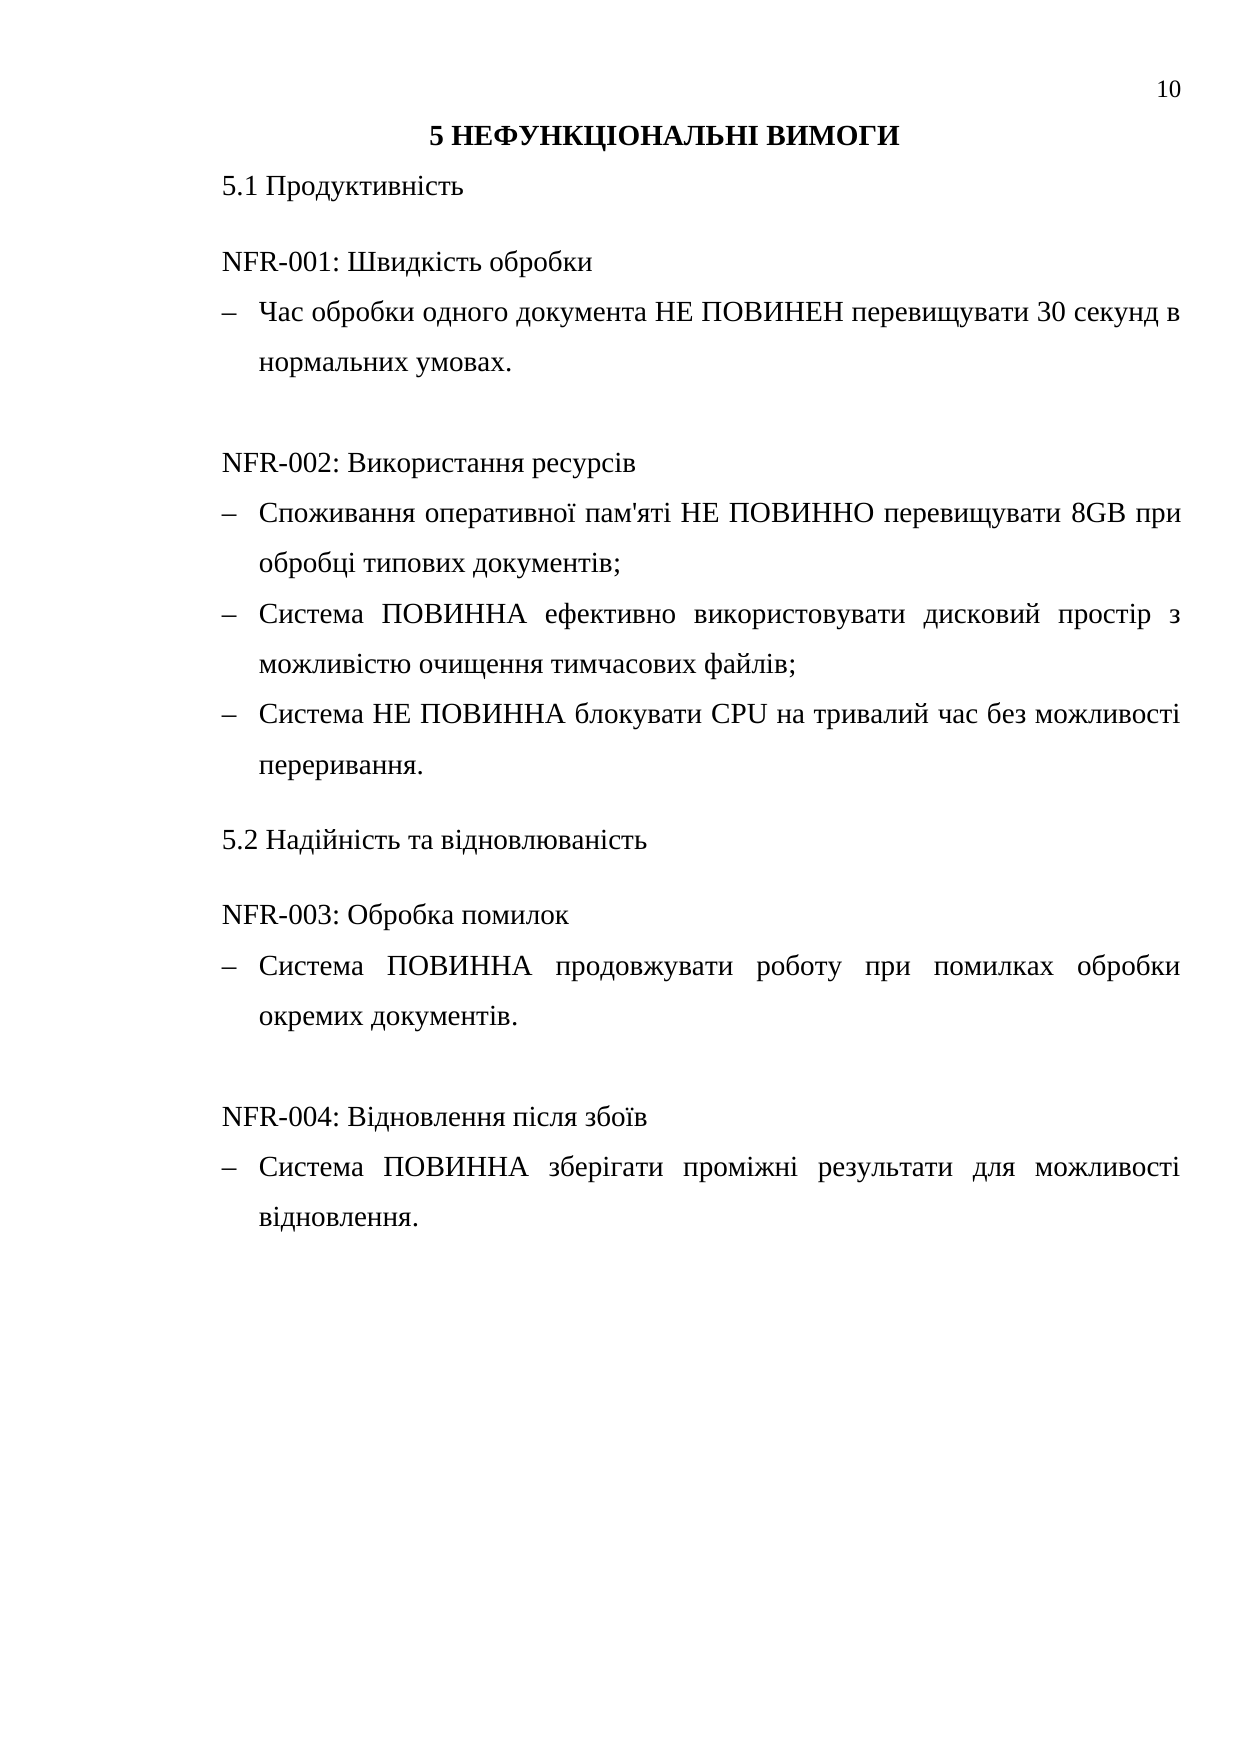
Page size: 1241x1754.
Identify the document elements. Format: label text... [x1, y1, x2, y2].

text – Час обробки одного документа НЕ ПОВИНЕН перевищувати 30 секунд в нормальних умовах. [222, 294, 1181, 378]
text 5 Нефункціональні вимоги [148, 118, 1181, 152]
text 5.2 Надійність та відновлюваність [148, 822, 1181, 856]
text – Система НЕ ПОВИННА блокувати CPU на тривалий час без можливості переривання. [222, 697, 1181, 780]
text – Споживання оперативної пам'яті НЕ ПОВИННО перевищувати 8GB при обробці типових документів; [222, 495, 1181, 579]
text – Система ПОВИННА зберігати проміжні результати для можливості відновлення. [222, 1149, 1181, 1233]
text NFR-001: Швидкість обробки [148, 244, 1181, 277]
text NFR-002: Використання ресурсів [148, 445, 1181, 478]
text 5.1 Продуктивність [148, 168, 1181, 202]
text – Система ПОВИННА продовжувати роботу при помилках обробки окремих документів. [222, 948, 1181, 1032]
text NFR-004: Відновлення після збоїв [148, 1099, 1181, 1132]
text – Система ПОВИННА ефективно використовувати дисковий простір з можливістю очищення тимчасових файлів; [222, 596, 1181, 680]
text NFR-003: Обробка помилок [148, 897, 1181, 931]
